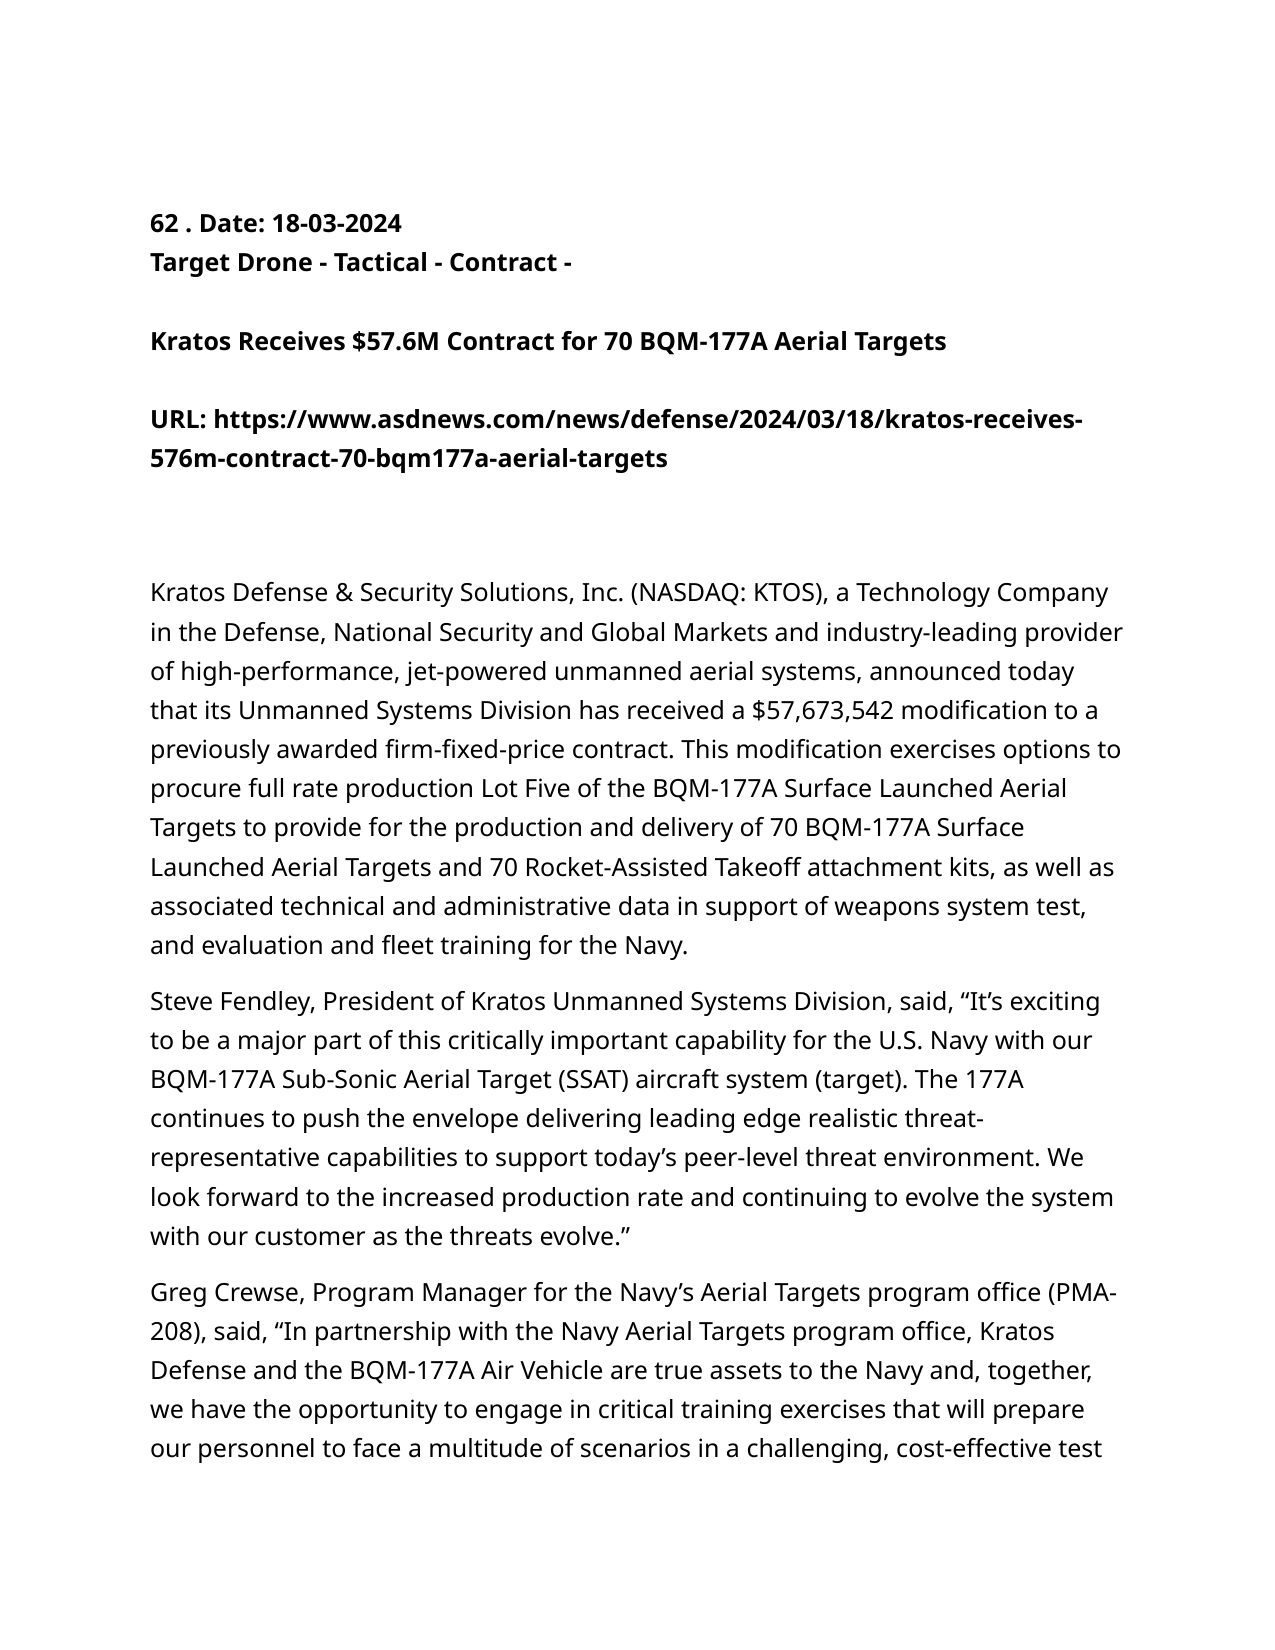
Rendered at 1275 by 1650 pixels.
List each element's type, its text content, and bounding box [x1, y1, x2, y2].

text Steve Fendley, President of Kratos Unmanned Systems Division, said, “It’s exciting to be a major part of this critically important capability for the U.S. Navy with our BQM-177A Sub-Sonic Aerial Target (SSAT) aircraft system (target). The 177A continues to push the envelope delivering leading edge realistic threat-representative capabilities to support today’s peer-level threat environment. We look forward to the increased production rate and continuing to evolve the system with our customer as the threats evolve.” [150, 983, 1125, 1252]
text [150, 1274, 1125, 1465]
text 62 . Date: 18-03-2024 Target Drone - Tactical - Contract - Kratos Receives $57.6M Contract for 70 BQM-177A Aerial Targets URL: https://www.asdnews.com/news/defense/2024/03/18/kratos-receives-576m-contract-70-bqm177a-aerial-targets [150, 206, 1125, 514]
text Kratos Defense & Security Solutions, Inc. (NASDAQ: KTOS), a Technology Company in the Defense, National Security and Global Markets and industry-leading provider of high-performance, jet-powered unmanned aerial systems, announced today that its Unmanned Systems Division has received a $57,673,542 modification to a previously awarded firm-fixed-price contract. This modification exercises options to procure full rate production Lot Five of the BQM-177A Surface Launched Aerial Targets to provide for the production and delivery of 70 BQM-177A Surface Launched Aerial Targets and 70 Rocket-Assisted Takeoff attachment kits, as well as associated technical and administrative data in support of weapons system test, and evaluation and fleet training for the Navy. [150, 536, 1125, 962]
